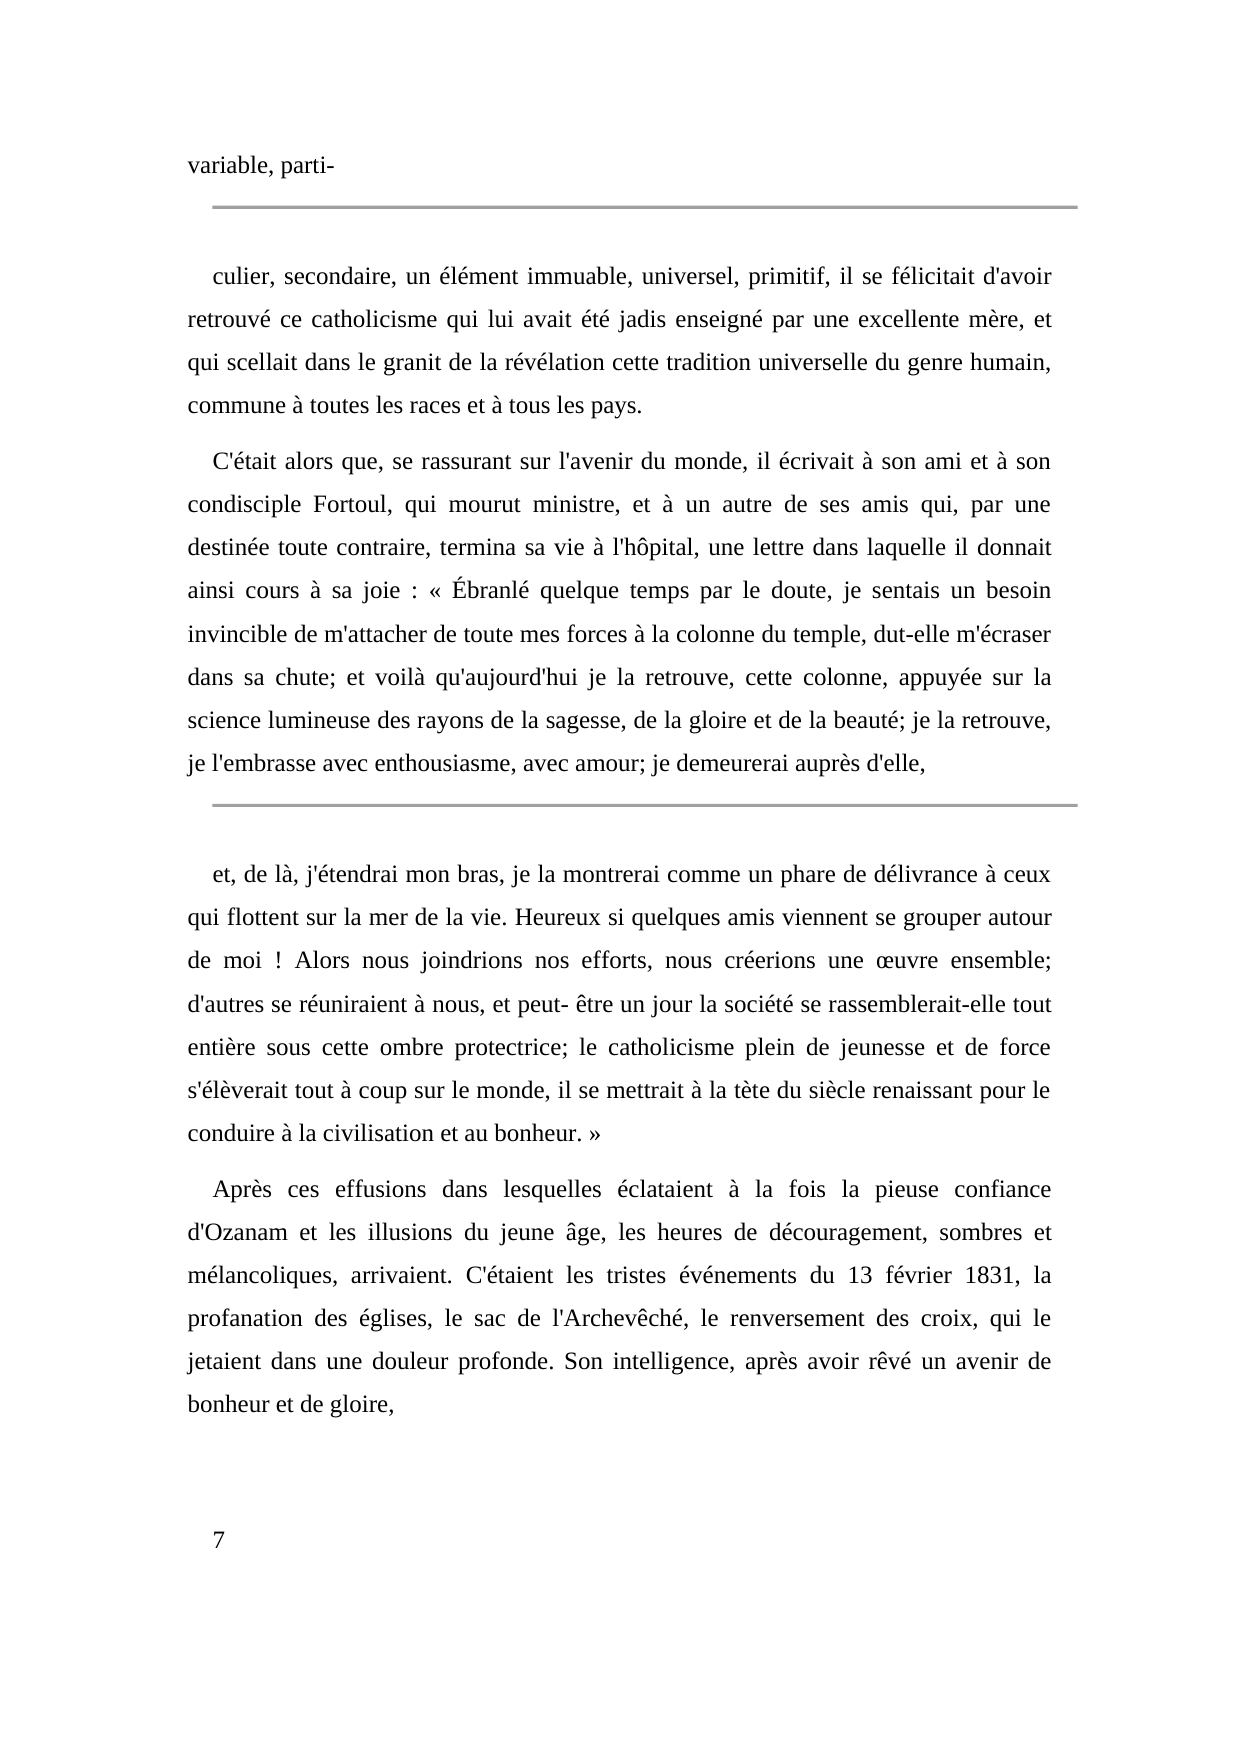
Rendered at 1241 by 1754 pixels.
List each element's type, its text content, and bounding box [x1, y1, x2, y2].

text Après ces effusions dans lesquelles éclataient à la fois la pieuse confiance d'Ozanam et les illusions du jeune âge, les heures de découragement, sombres et mélancoliques, arrivaient. C'étaient les tristes événements du 13 février 1831, la profanation des églises, le sac de l'Archevêché, le renversement des croix, qui le jetaient dans une douleur profonde. Son intelligence, après avoir rêvé un avenir de bonheur et de gloire, [187, 1174, 1053, 1418]
text C'était alors que, se rassurant sur l'avenir du monde, il écrivait à son ami et à son condisciple Fortoul, qui mourut ministre, et à un autre de ses amis qui, par une destinée toute contraire, termina sa vie à l'hôpital, une lettre dans laquelle il donnait ainsi cours à sa joie : « Ébranlé quelque temps par le doute, je sentais un besoin invincible de m'attacher de toute mes forces à la colonne du temple, dut-elle m'écraser dans sa chute; et voilà qu'aujourd'hui je la retrouve, cette colonne, appuyée sur la science lumineuse des rayons de la sagesse, de la gloire et de la beauté; je la retrouve, je l'embrasse avec enthousiasme, avec amour; je demeurerai auprès d'elle, [187, 446, 1053, 777]
text culier, secondaire, un élément immuable, universel, primitif, il se félicitait d'avoir retrouvé ce catholicisme qui lui avait été jadis enseigné par une excellente mère, et qui scellait dans le granit de la révélation cette tradition universelle du genre humain, commune à toutes les races et à tous les pays. [187, 261, 1053, 419]
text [187, 150, 1053, 179]
text et, de là, j'étendrai mon bras, je la montrerai comme un phare de délivrance à ceux qui flottent sur la mer de la vie. Heureux si quelques amis viennent se grouper autour de moi ! Alors nous joindrions nos efforts, nous créerions une œuvre ensemble; d'autres se réuniraient à nous, et peut- être un jour la société se rassemblerait-elle tout entière sous cette ombre protectrice; le catholicisme plein de jeunesse et de force s'élèverait tout à coup sur le monde, il se mettrait à la tète du siècle renaissant pour le conduire à la civilisation et au bonheur. » [187, 859, 1053, 1147]
